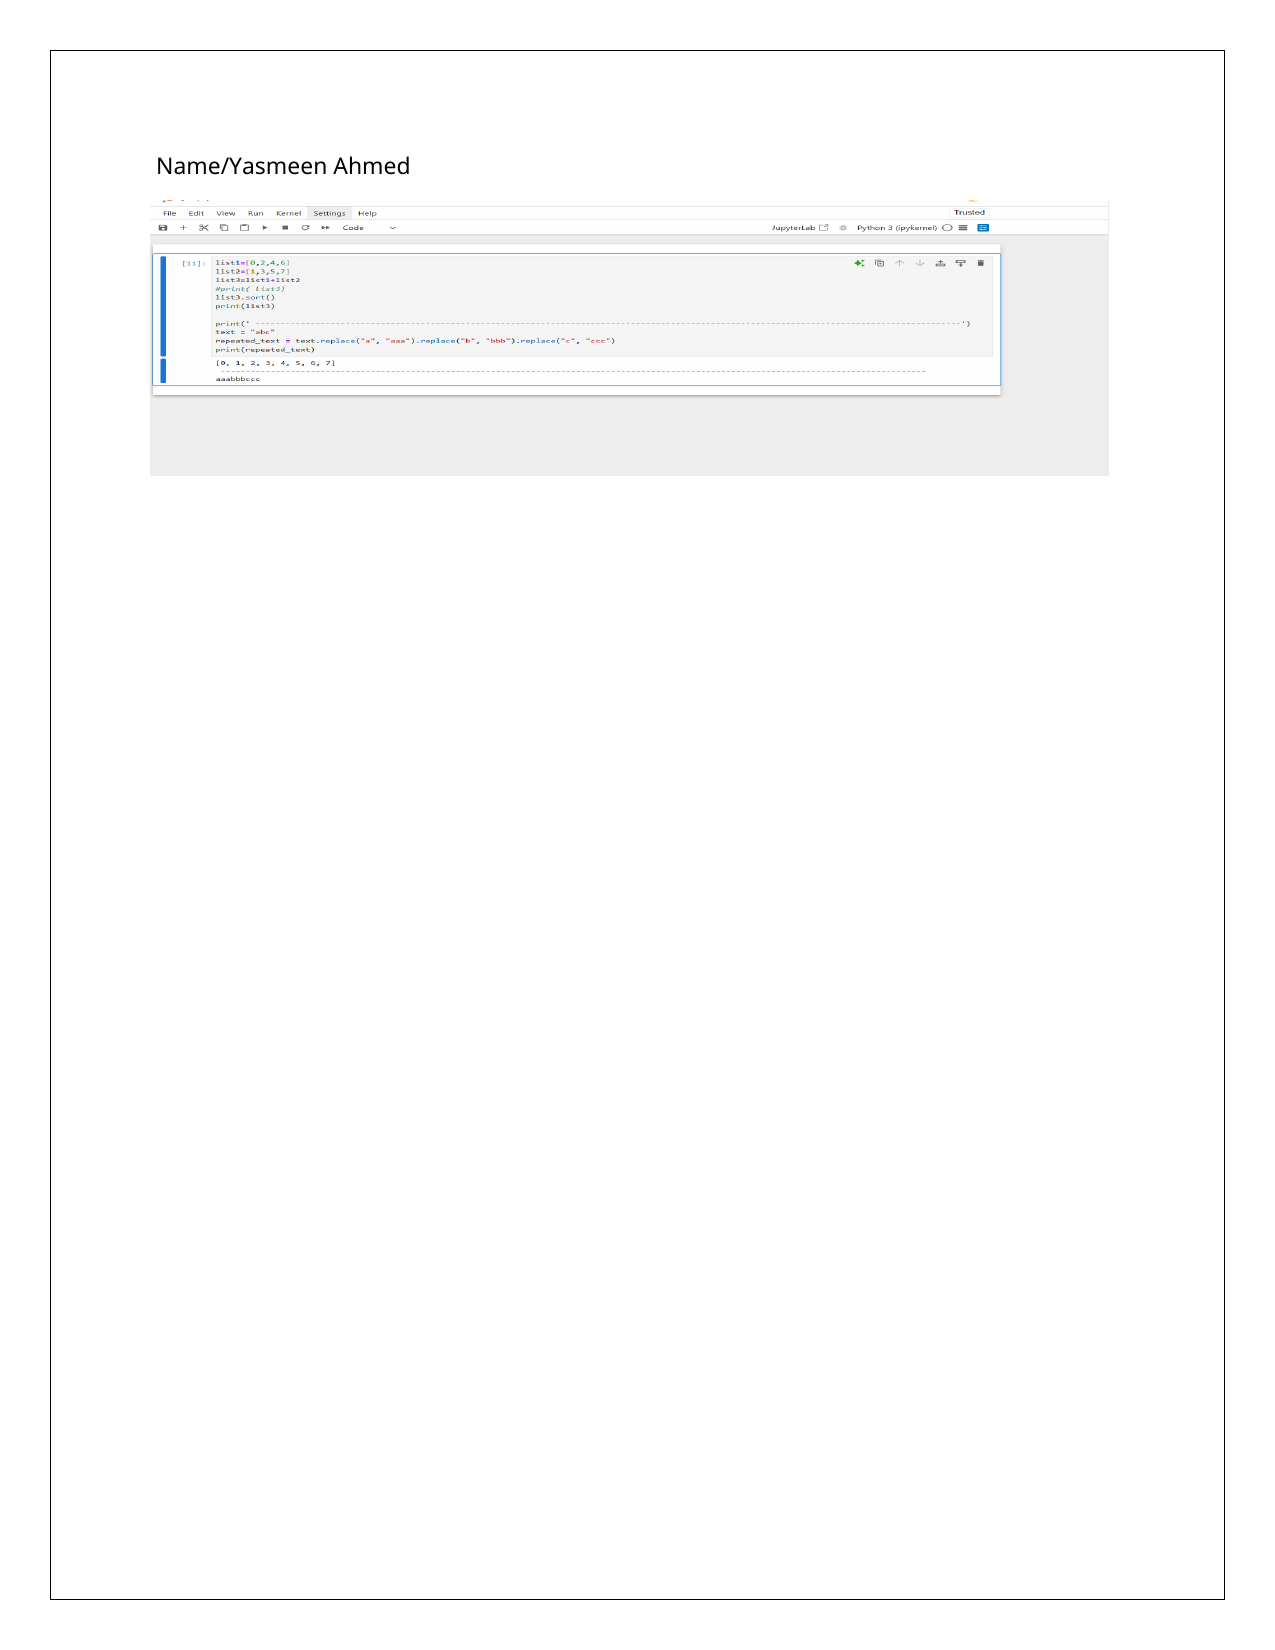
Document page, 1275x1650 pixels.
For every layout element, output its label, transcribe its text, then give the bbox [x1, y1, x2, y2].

picture [150, 200, 1109, 476]
text Name/Yasmeen Ahmed [150, 150, 1125, 181]
